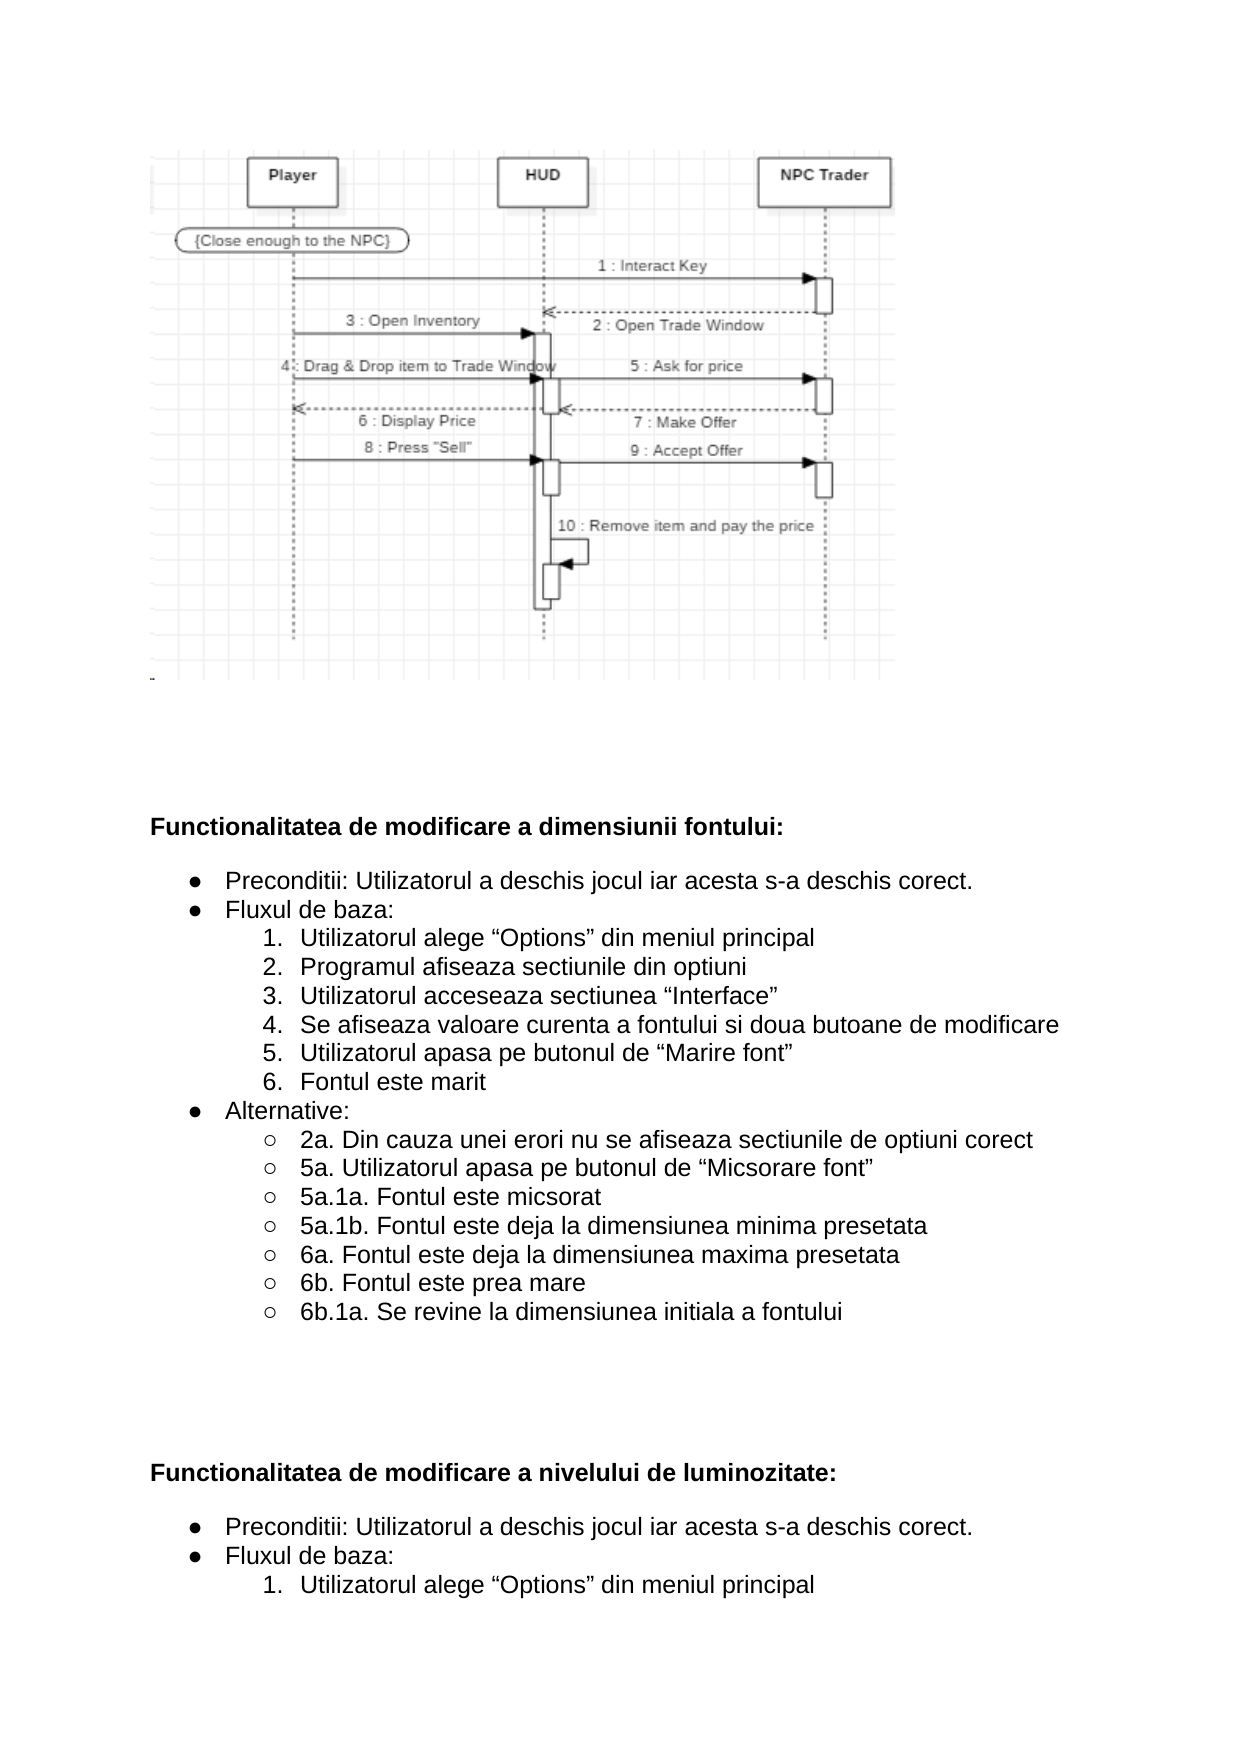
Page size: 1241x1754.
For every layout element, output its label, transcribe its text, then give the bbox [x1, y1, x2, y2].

list Fluxul de baza: [187, 895, 1090, 923]
list 6b.1a. Se revine la dimensiunea initiala a fontului [262, 1297, 1090, 1326]
list 6a. Fontul este deja la dimensiunea maxima presetata [262, 1240, 1090, 1268]
picture [150, 150, 896, 680]
list 5a.1b. Fontul este deja la dimensiunea minima presetata [262, 1211, 1090, 1240]
list Utilizatorul alege “Options” din meniul principal [262, 1570, 1090, 1598]
list 6b. Fontul este prea mare [262, 1268, 1090, 1297]
list Utilizatorul alege “Options” din meniul principal [262, 923, 1090, 952]
list Utilizatorul apasa pe butonul de “Marire font” [262, 1038, 1090, 1067]
text Functionalitatea de modificare a nivelului de luminozitate: [150, 1458, 1090, 1487]
text Functionalitatea de modificare a dimensiunii fontului: [150, 812, 1090, 841]
list Se afiseaza valoare curenta a fontului si doua butoane de modificare [262, 1010, 1090, 1038]
list Alternative: [187, 1096, 1090, 1125]
list Preconditii: Utilizatorul a deschis jocul iar acesta s-a deschis corect. [187, 866, 1090, 895]
list 5a. Utilizatorul apasa pe butonul de “Micsorare font” [262, 1153, 1090, 1182]
list 2a. Din cauza unei erori nu se afiseaza sectiunile de optiuni corect [262, 1125, 1090, 1153]
list Fontul este marit [262, 1067, 1090, 1096]
list 5a.1a. Fontul este micsorat [262, 1182, 1090, 1211]
list Utilizatorul acceseaza sectiunea “Interface” [262, 981, 1090, 1010]
list Preconditii: Utilizatorul a deschis jocul iar acesta s-a deschis corect. [187, 1512, 1090, 1541]
list Programul afiseaza sectiunile din optiuni [262, 952, 1090, 981]
list Fluxul de baza: [187, 1541, 1090, 1570]
